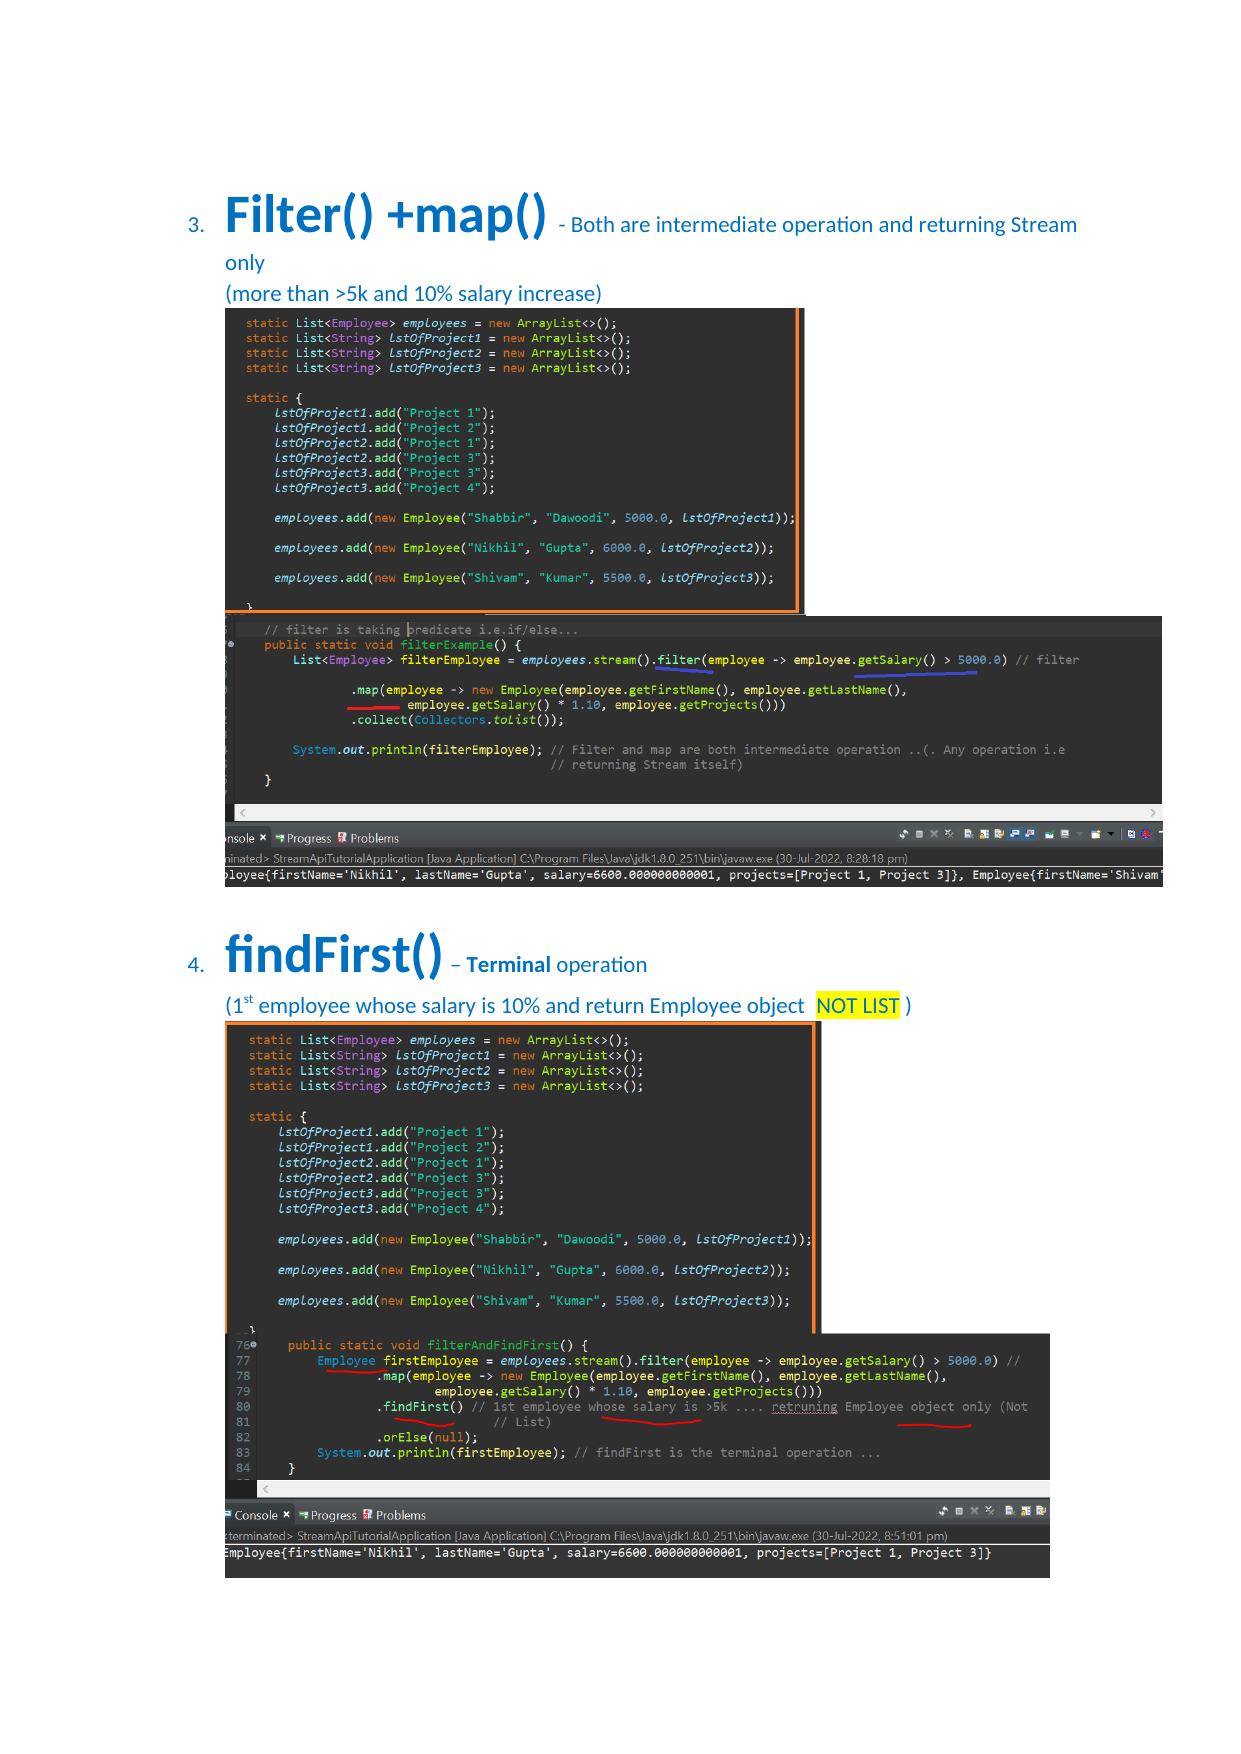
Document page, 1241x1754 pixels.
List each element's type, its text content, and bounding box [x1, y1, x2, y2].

picture [225, 308, 1165, 887]
list (more than >5k and 10% salary increase) [225, 279, 1090, 307]
list Filter() +map() - Both are intermediate operation and returning Stream only [187, 180, 1090, 277]
list (1st employee whose salary is 10% and return Employee object NOT LIST ) [900, 991, 1090, 1019]
list findFirst() – Terminal operation [187, 919, 1090, 986]
picture [225, 1021, 1050, 1583]
list (1st employee whose salary is 10% and return Employee object NOT LIST ) [225, 991, 816, 1019]
